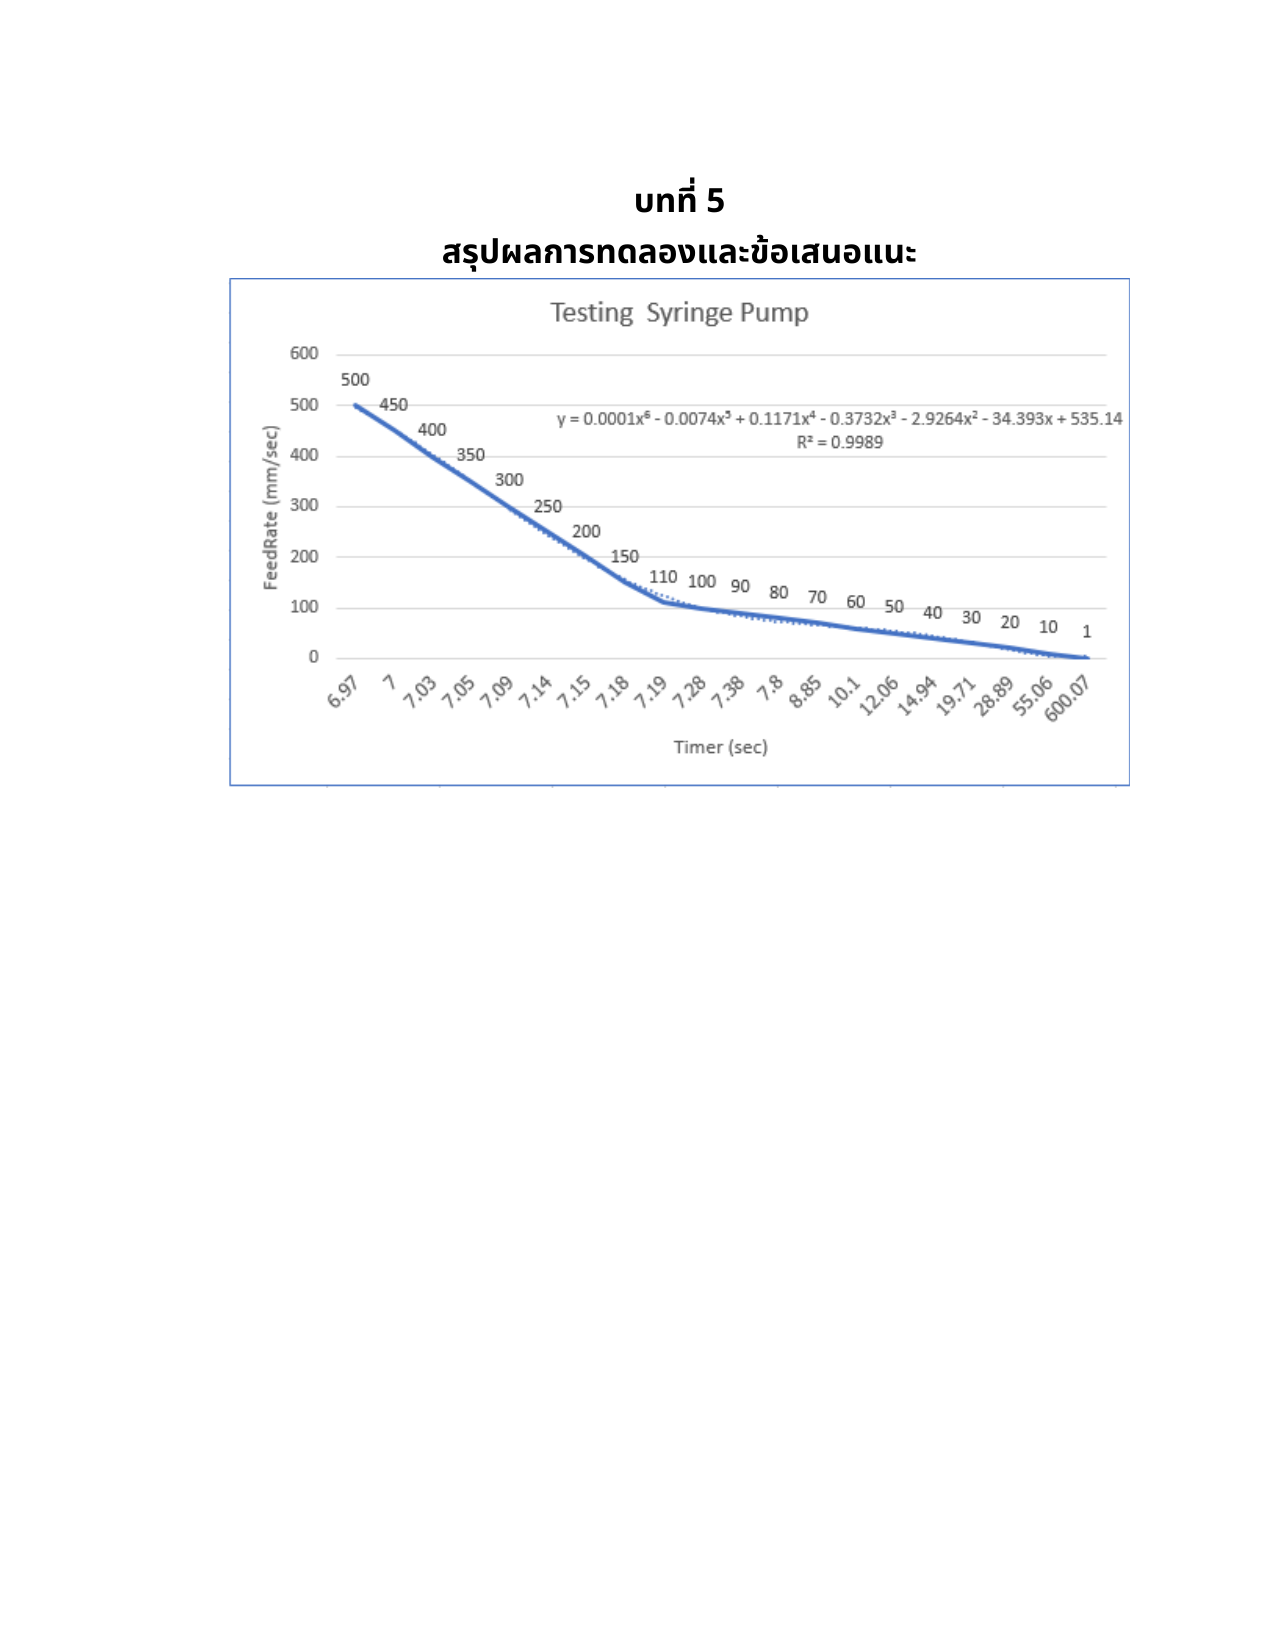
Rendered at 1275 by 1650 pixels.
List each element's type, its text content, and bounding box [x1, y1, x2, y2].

picture [228, 278, 1130, 788]
text สรุปผลการทดลองและข้อเสนอแนะ [207, 228, 1152, 278]
text บทที่ 5 [207, 177, 1152, 228]
